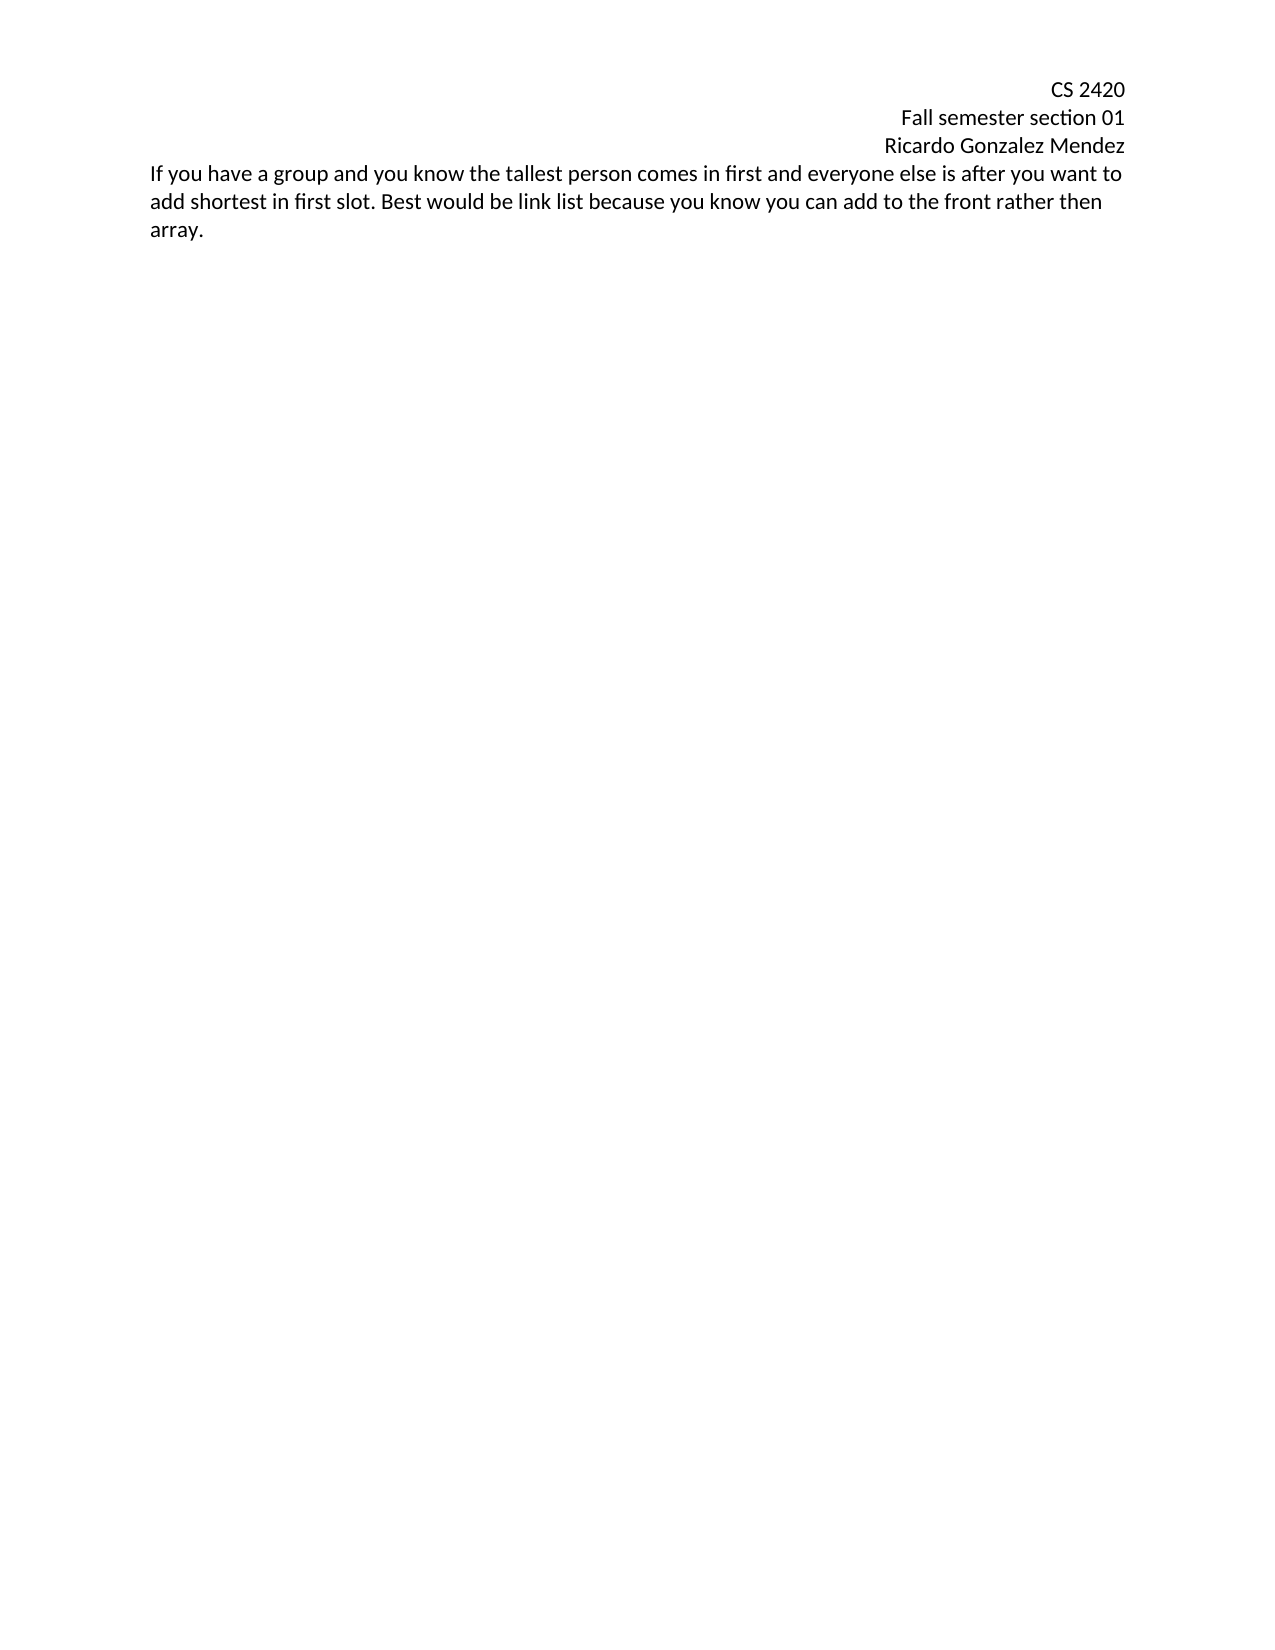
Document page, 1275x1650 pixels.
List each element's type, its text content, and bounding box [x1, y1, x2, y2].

text If you have a group and you know the tallest person comes in first and everyone else is after you want to add shortest in first slot. Best would be link list because you know you can add to the front rather then array. [150, 159, 1125, 243]
